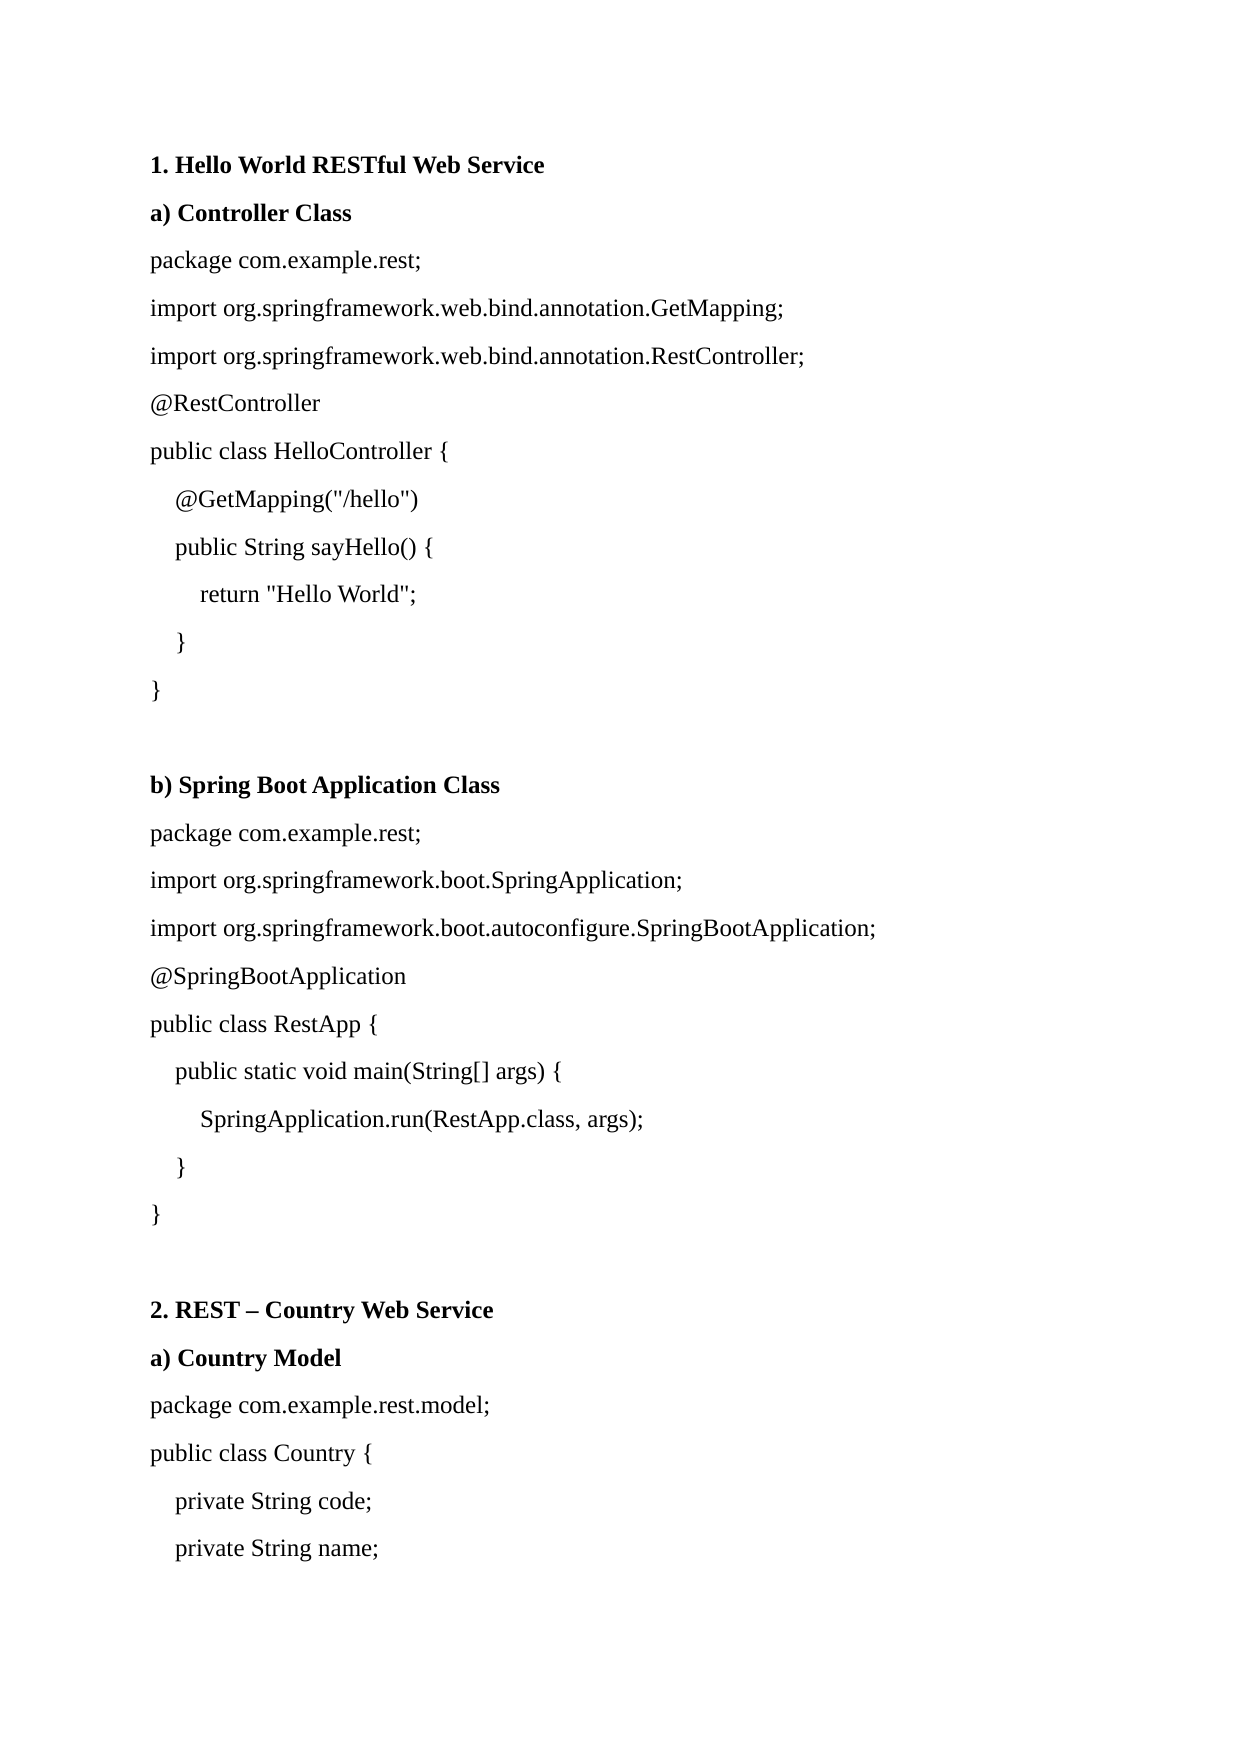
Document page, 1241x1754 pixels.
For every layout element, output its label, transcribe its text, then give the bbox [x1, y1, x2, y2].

text public static void main(String[] args) { [150, 1056, 1090, 1085]
text public class HelloController { [150, 436, 1090, 465]
text a) Controller Class [150, 198, 1090, 226]
text @GetMapping("/hello") [150, 484, 1090, 513]
text package com.example.rest; [150, 818, 1090, 847]
text } [150, 675, 1090, 703]
text import org.springframework.boot.autoconfigure.SpringBootApplication; [150, 913, 1090, 942]
text import org.springframework.boot.SpringApplication; [150, 866, 1090, 894]
text 1. Hello World RESTful Web Service [150, 150, 1090, 179]
text @SpringBootApplication [150, 961, 1090, 990]
text import org.springframework.web.bind.annotation.GetMapping; [150, 293, 1090, 322]
text import org.springframework.web.bind.annotation.RestController; [150, 341, 1090, 369]
text } [150, 627, 1090, 656]
text } [150, 1152, 1090, 1181]
text public class RestApp { [150, 1009, 1090, 1037]
text return "Hello World"; [150, 579, 1090, 608]
text } [150, 1199, 1090, 1228]
text a) Country Model [150, 1343, 1090, 1371]
text package com.example.rest.model; [150, 1390, 1090, 1419]
text private String code; [150, 1486, 1090, 1514]
text private String name; [150, 1533, 1090, 1562]
text public String sayHello() { [150, 532, 1090, 560]
text b) Spring Boot Application Class [150, 770, 1090, 799]
text @RestController [150, 388, 1090, 417]
text 2. REST – Country Web Service [150, 1295, 1090, 1324]
text SpringApplication.run(RestApp.class, args); [150, 1104, 1090, 1133]
text public class Country { [150, 1438, 1090, 1467]
text package com.example.rest; [150, 245, 1090, 274]
